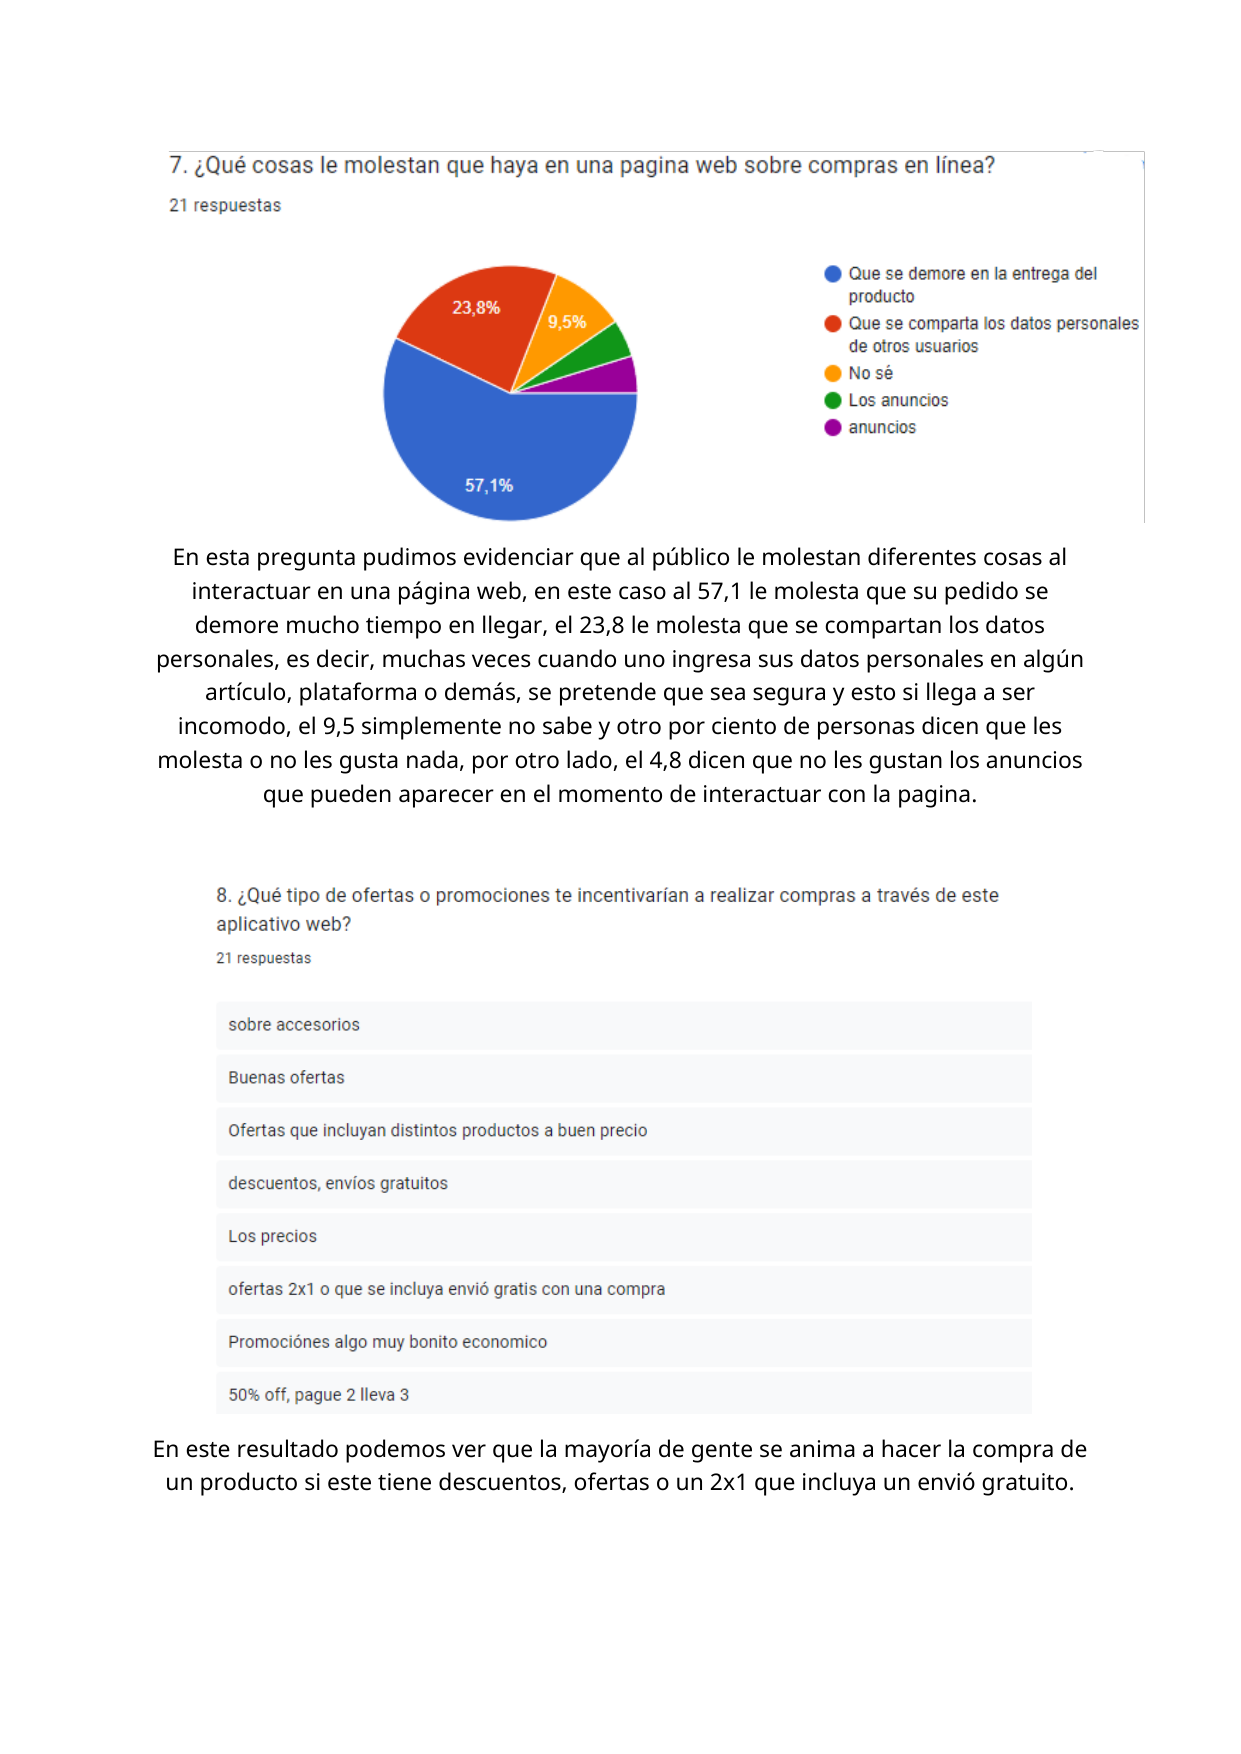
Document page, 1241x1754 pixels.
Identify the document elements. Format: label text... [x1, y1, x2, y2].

text En esta pregunta pudimos evidenciar que al público le molestan diferentes cosas al interactuar en una página web, en este caso al 57,1 le molesta que su pedido se demore mucho tiempo en llegar, el 23,8 le molesta que se compartan los datos personales, es decir, muchas veces cuando uno ingresa sus datos personales en algún artículo, plataforma o demás, se pretende que sea segura y esto si llega a ser incomodo, el 9,5 simplemente no sabe y otro por ciento de personas dicen que les molesta o no les gusta nada, por otro lado, el 4,8 dicen que no les gustan los anuncios que pueden aparecer en el momento de interactuar con la pagina. [150, 541, 1090, 809]
text En este resultado podemos ver que la mayoría de gente se anima a hacer la compra de un producto si este tiene descuentos, ofertas o un 2x1 que incluya un envió gratuito. [150, 1432, 1090, 1497]
